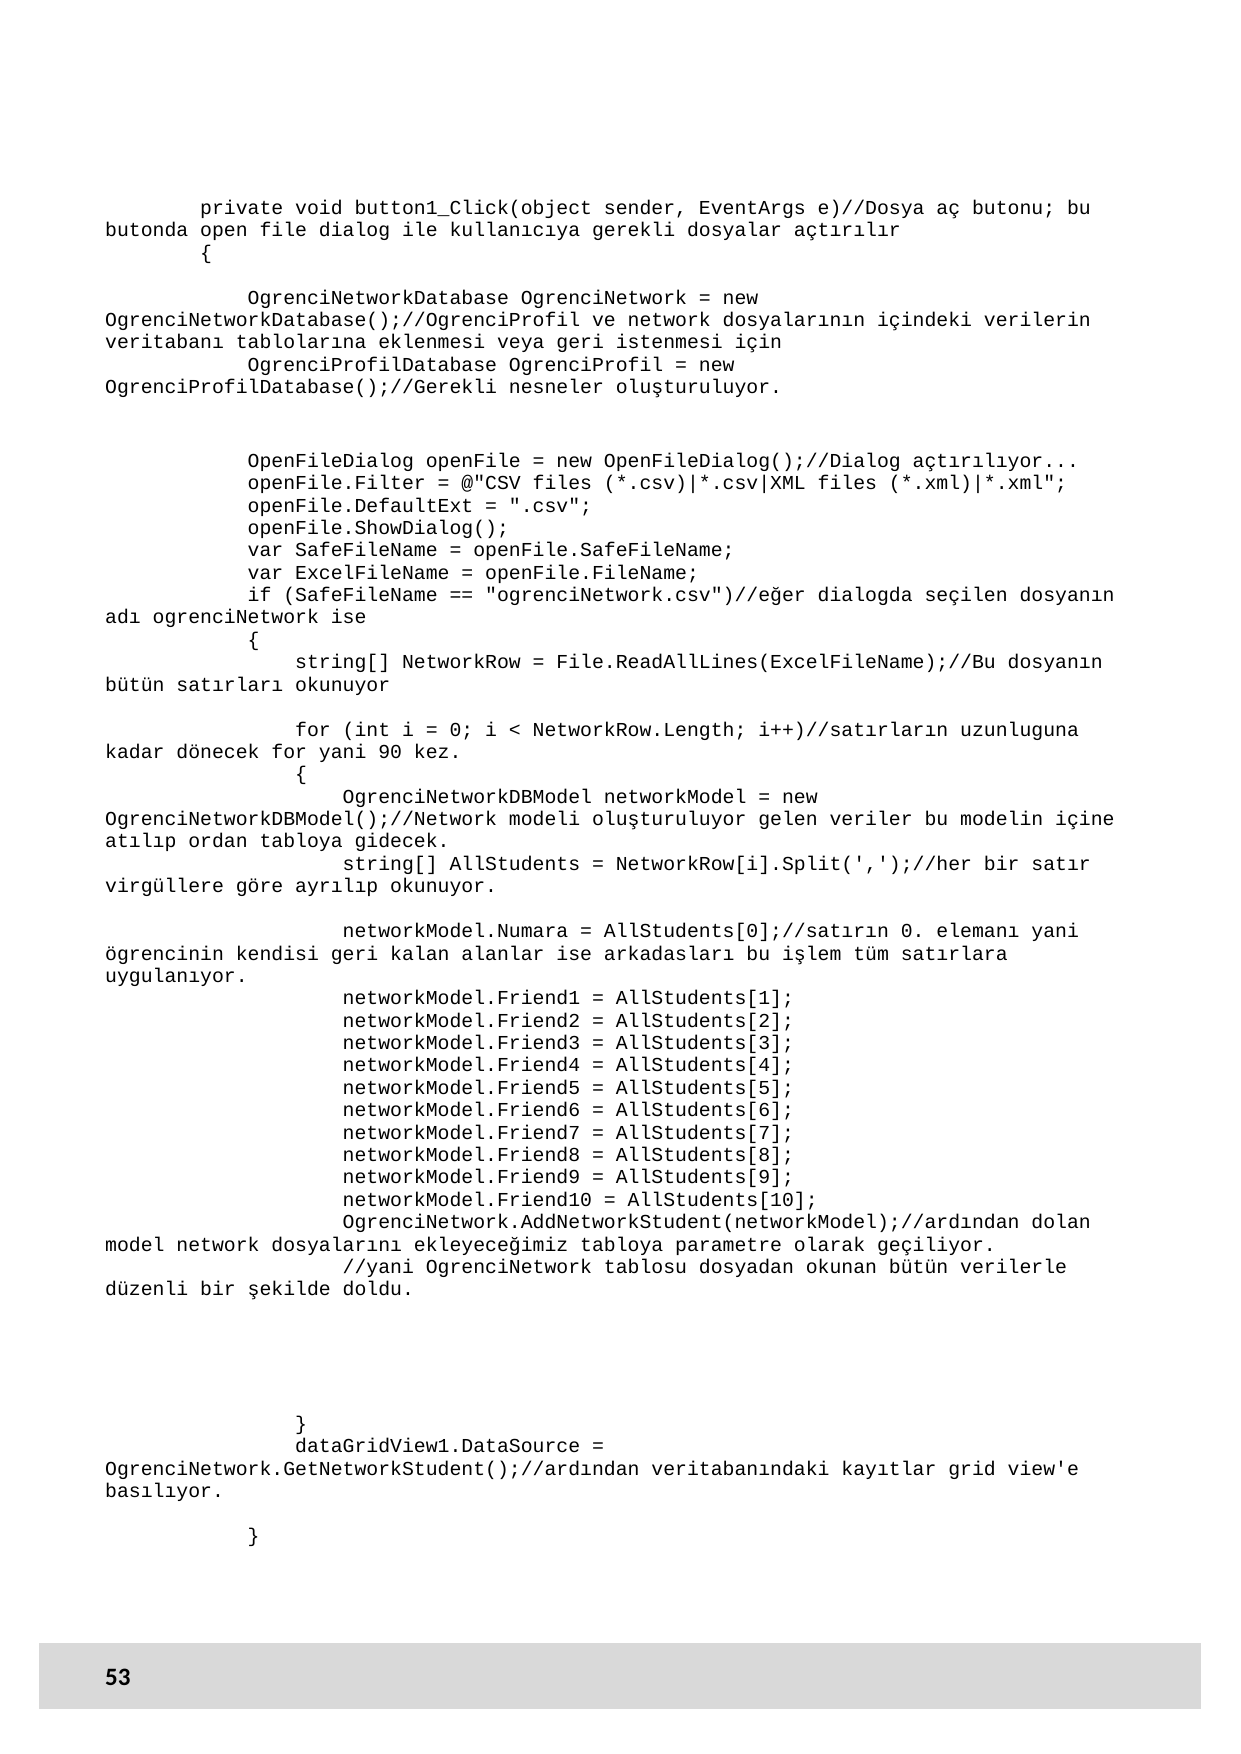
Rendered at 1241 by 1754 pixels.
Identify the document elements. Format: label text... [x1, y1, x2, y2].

text private void button1_Click(object sender, EventArgs e)//Dosya aç butonu; bu butonda open file dialog ile kullanıcıya gerekli dosyalar açtırılır [105, 198, 1135, 243]
text dataGridView1.DataSource = OgrenciNetwork.GetNetworkStudent();//ardından veritabanındaki kayıtlar grid view'e basılıyor. [105, 1436, 1135, 1503]
text openFile.Filter = @"CSV files (*.csv)|*.csv|XML files (*.xml)|*.xml"; [105, 473, 1135, 496]
text OgrenciNetworkDatabase OgrenciNetwork = new OgrenciNetworkDatabase();//OgrenciProfil ve network dosyalarının içindeki verilerin veritabanı tablolarına eklenmesi veya geri istenmesi için [105, 288, 1135, 355]
text networkModel.Friend2 = AllStudents[2]; [105, 1011, 1135, 1033]
text { [105, 243, 1135, 265]
text //yani OgrenciNetwork tablosu dosyadan okunan bütün verilerle düzenli bir şekilde doldu. [105, 1257, 1135, 1302]
text for (int i = 0; i < NetworkRow.Length; i++)//satırların uzunluguna kadar dönecek for yani 90 kez. [105, 719, 1135, 764]
text networkModel.Friend8 = AllStudents[8]; [105, 1145, 1135, 1167]
text networkModel.Friend10 = AllStudents[10]; [105, 1190, 1135, 1212]
text { [105, 630, 1135, 652]
text if (SafeFileName == "ogrenciNetwork.csv")//eğer dialogda seçilen dosyanın adı ogrenciNetwork ise [105, 585, 1135, 630]
text string[] AllStudents = NetworkRow[i].Split(',');//her bir satır virgüllere göre ayrılıp okunuyor. [105, 854, 1135, 899]
text OgrenciNetwork.AddNetworkStudent(networkModel);//ardından dolan model network dosyalarını ekleyeceğimiz tabloya parametre olarak geçiliyor. [105, 1212, 1135, 1257]
text { [105, 764, 1135, 787]
text var SafeFileName = openFile.SafeFileName; [105, 540, 1135, 563]
text networkModel.Numara = AllStudents[0];//satırın 0. elemanı yani ögrencinin kendisi geri kalan alanlar ise arkadasları bu işlem tüm satırlara uygulanıyor. [105, 921, 1135, 988]
text networkModel.Friend4 = AllStudents[4]; [105, 1055, 1135, 1078]
text networkModel.Friend6 = AllStudents[6]; [105, 1100, 1135, 1123]
text networkModel.Friend1 = AllStudents[1]; [105, 988, 1135, 1011]
text openFile.ShowDialog(); [105, 518, 1135, 540]
text } [105, 1414, 1135, 1436]
text OgrenciNetworkDBModel networkModel = new OgrenciNetworkDBModel();//Network modeli oluşturuluyor gelen veriler bu modelin içine atılıp ordan tabloya gidecek. [105, 787, 1135, 854]
text networkModel.Friend9 = AllStudents[9]; [105, 1167, 1135, 1190]
text networkModel.Friend3 = AllStudents[3]; [105, 1033, 1135, 1055]
text networkModel.Friend5 = AllStudents[5]; [105, 1078, 1135, 1100]
text OpenFileDialog openFile = new OpenFileDialog();//Dialog açtırılıyor... [105, 451, 1135, 473]
text string[] NetworkRow = File.ReadAllLines(ExcelFileName);//Bu dosyanın bütün satırları okunuyor [105, 652, 1135, 697]
text OgrenciProfilDatabase OgrenciProfil = new OgrenciProfilDatabase();//Gerekli nesneler oluşturuluyor. [105, 355, 1135, 399]
text var ExcelFileName = openFile.FileName; [105, 563, 1135, 585]
text openFile.DefaultExt = ".csv"; [105, 496, 1135, 518]
text networkModel.Friend7 = AllStudents[7]; [105, 1123, 1135, 1145]
text } [105, 1526, 1135, 1548]
